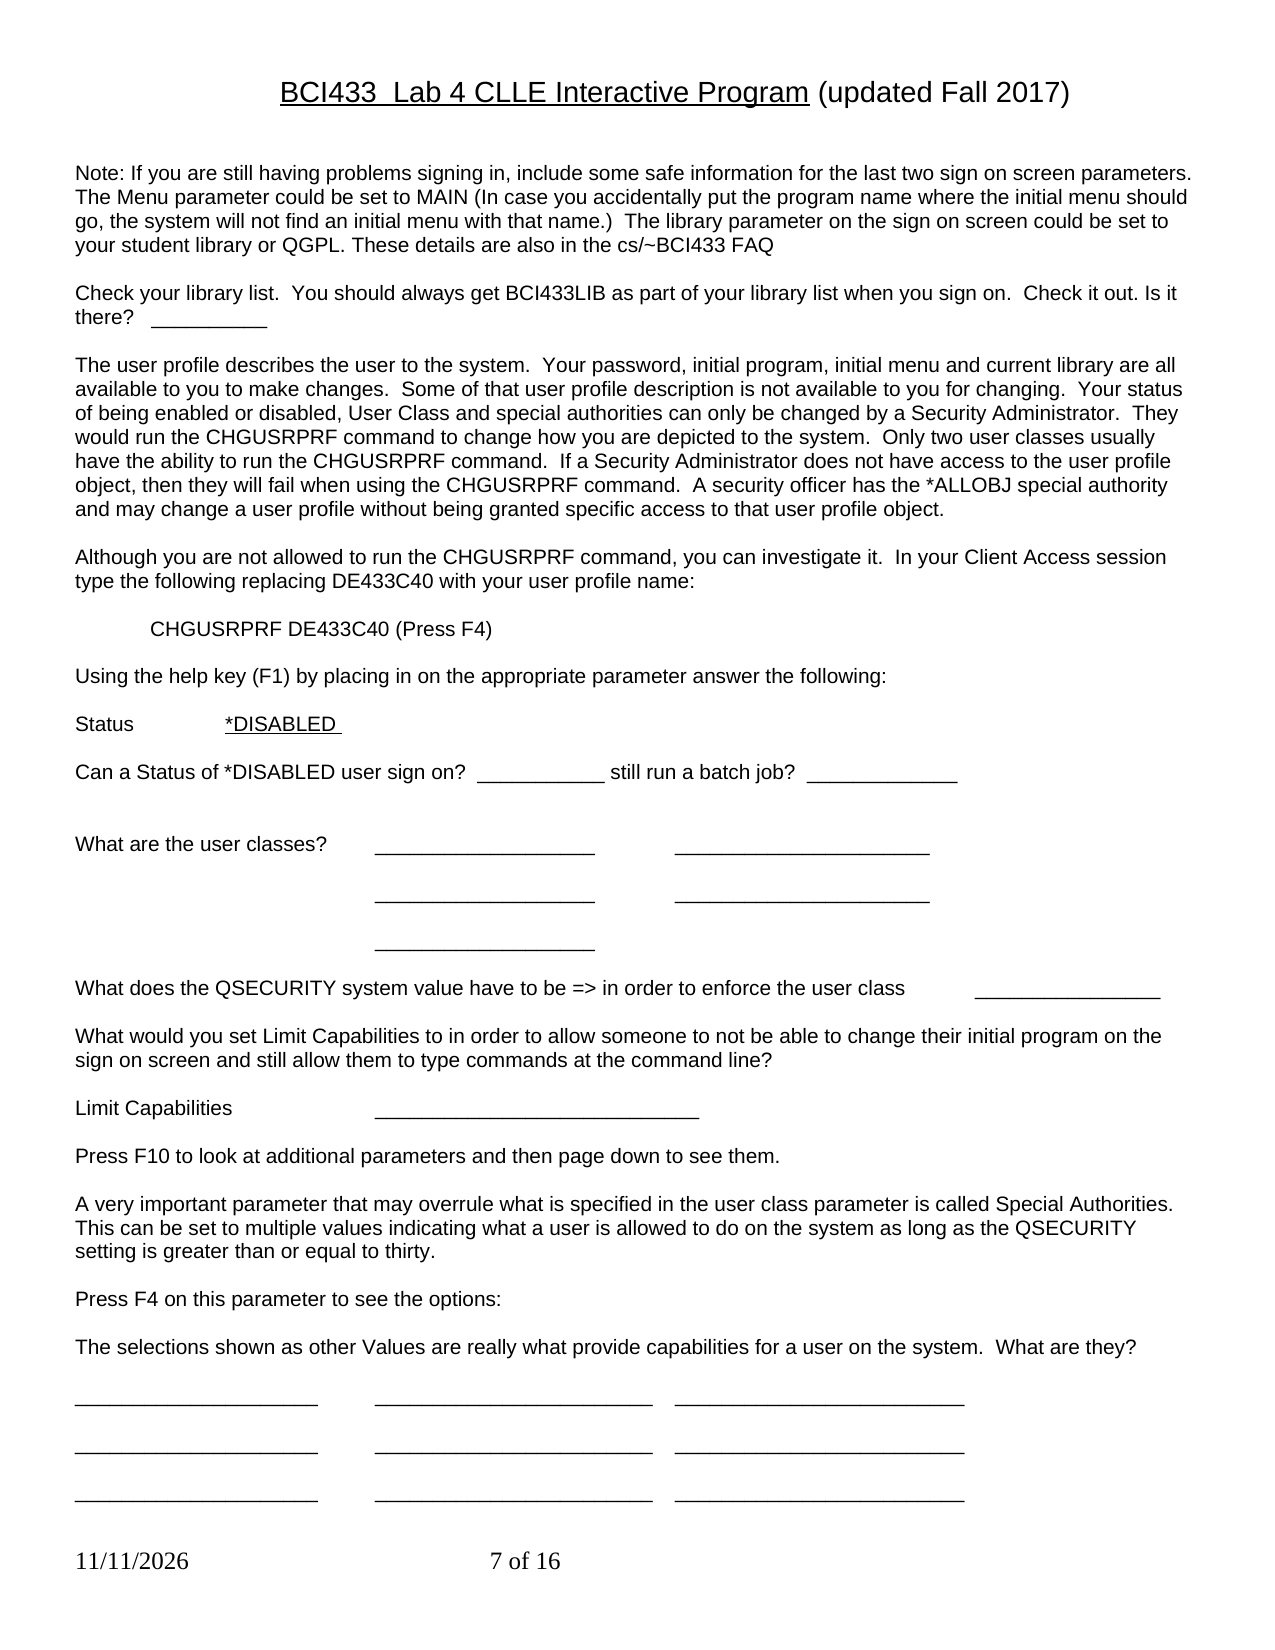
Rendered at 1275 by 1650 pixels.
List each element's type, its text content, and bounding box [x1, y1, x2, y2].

text Note: If you are still having problems signing in, include some safe information for the last two sign on screen parameters. The Menu parameter could be set to MAIN (In case you accidentally put the program name where the initial menu should go, the system will not find an initial menu with that name.) The library parameter on the sign on screen could be set to your student library or QGPL. These details are also in the cs/~BCI433 FAQ [75, 161, 1200, 257]
text Although you are not allowed to run the CHGUSRPRF command, you can investigate it. In your Client Access session type the following replacing DE433C40 with your user profile name: [75, 544, 1200, 592]
text Status *DISABLED [75, 712, 1200, 736]
text ___________________ ______________________ [75, 880, 1200, 904]
text The selections shown as other Values are really what provide capabilities for a user on the system. What are they? [75, 1335, 1200, 1359]
text ___________________ [75, 928, 1200, 952]
text Check your library list. You should always get BCI433LIB as part of your library list when you sign on. Check it out. Is it there? __________ [75, 281, 1200, 329]
text Press F10 to look at additional parameters and then page down to see them. [75, 1143, 1200, 1167]
text _____________________ ________________________ _________________________ [75, 1431, 1200, 1455]
text What are the user classes? ___________________ ______________________ [75, 832, 1200, 856]
text The user profile describes the user to the system. Your password, initial program, initial menu and current library are all available to you to make changes. Some of that user profile description is not available to you for changing. Your status of being enabled or disabled, User Class and special authorities can only be changed by a Security Administrator. They would run the CHGUSRPRF command to change how you are depicted to the system. Only two user classes usually have the ability to run the CHGUSRPRF command. If a Security Administrator does not have access to the user profile [75, 353, 1200, 473]
text _____________________ ________________________ _________________________ [75, 1383, 1200, 1407]
text object, then they will fail when using the CHGUSRPRF command. A security officer has the *ALLOBJ special authority and may change a user profile without being granted specific access to that user profile object. [75, 473, 1200, 521]
text Limit Capabilities ____________________________ [75, 1096, 1200, 1119]
text Using the help key (F1) by placing in on the appropriate parameter answer the following: [75, 664, 1200, 688]
text Can a Status of *DISABLED user sign on? ___________ still run a batch job? _____________ [75, 760, 1200, 784]
text _____________________ ________________________ _________________________ [75, 1479, 1200, 1503]
text What does the QSECURITY system value have to be => in order to enforce the user class ________________ [75, 976, 1200, 1000]
text This can be set to multiple values indicating what a user is allowed to do on the system as long as the QSECURITY setting is greater than or equal to thirty. [75, 1215, 1200, 1263]
text Press F4 on this parameter to see the options: [75, 1287, 1200, 1311]
text What would you set Limit Capabilities to in order to allow someone to not be able to change their initial program on the sign on screen and still allow them to type commands at the command line? [75, 1024, 1200, 1072]
text CHGUSRPRF DE433C40 (Press F4) [75, 616, 1200, 640]
text A very important parameter that may overrule what is specified in the user class parameter is called Special Authorities. [75, 1191, 1200, 1215]
